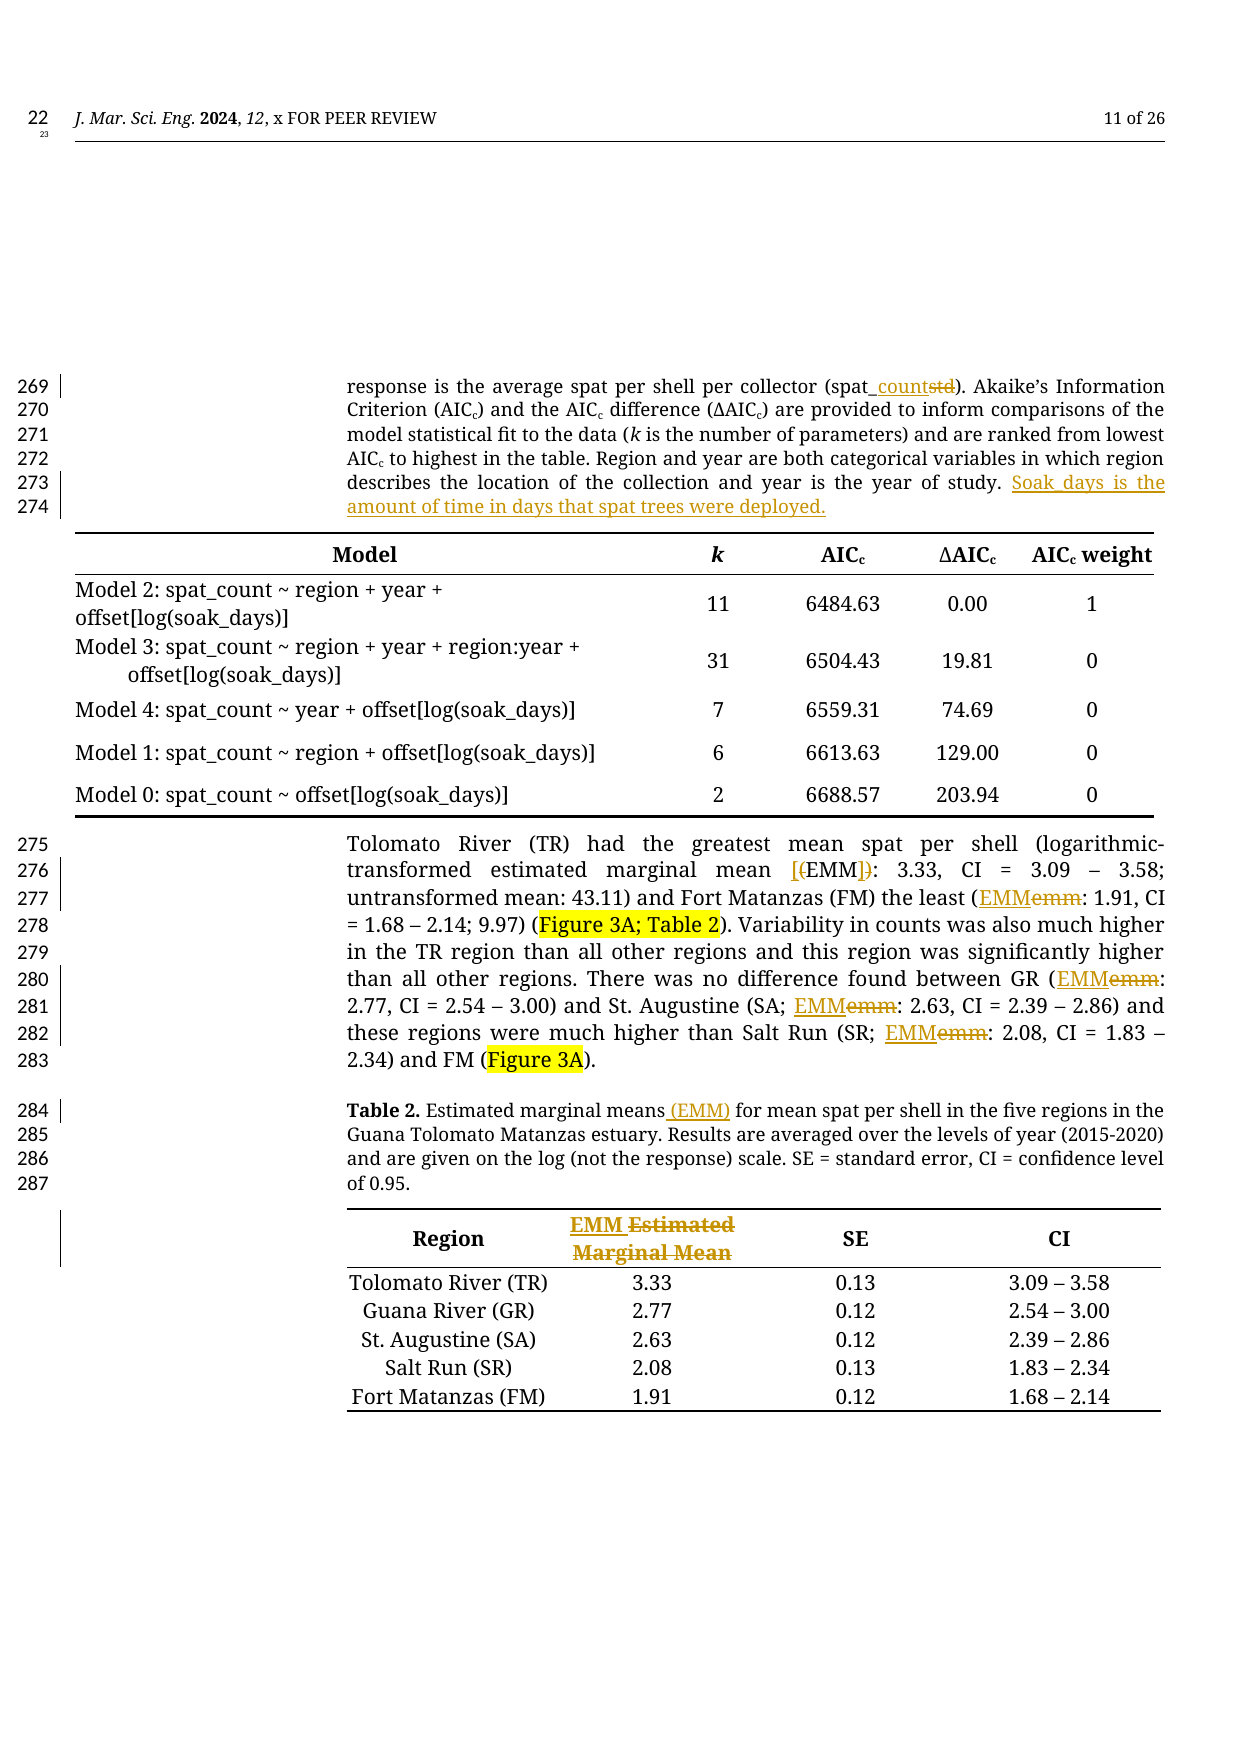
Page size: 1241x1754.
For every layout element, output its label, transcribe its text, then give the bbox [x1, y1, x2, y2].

table_cell 6688.57 [781, 773, 905, 815]
text Table 2. Estimated marginal means for mean spat per shell in the five regions in the Guana Tolomato Matanzas estuary. Results are averaged over the levels of year (2015-2020) and are given on the log (not the response) scale. SE = standard error, CI = confidence level of 0.95. [347, 1098, 1165, 1196]
table_cell 11 [656, 575, 781, 632]
table_cell 2.08 [550, 1353, 754, 1382]
table_cell Model 2: spat_count ~ region + year + offset[log(soak_days)] [75, 575, 654, 632]
table_cell 0.12 [754, 1325, 957, 1353]
table_header AICc [781, 534, 905, 574]
table_cell 7 [656, 689, 781, 731]
table_cell 1 [1030, 575, 1154, 632]
table_cell 0 [1030, 773, 1154, 815]
table_header k [656, 534, 781, 574]
table_cell 0.12 [754, 1382, 957, 1410]
table_header SE [754, 1210, 957, 1267]
table_cell 0 [1030, 731, 1154, 773]
text Tolomato River (TR) had the greatest mean spat per shell (logarithmic-transformed estimated marginal mean EMM: 3.33, CI = 3.09 – 3.58; untransformed mean: 43.11) and Fort Matanzas (FM) the least (: 1.91, CI = 1.68 – 2.14; 9.97) (Figure 3A; Table 2). Variability in counts was also much higher in the TR region than all other regions and this region was significantly higher than all other regions. There was no difference found between GR (: 2.77, CI = 2.54 – 3.00) and St. Augustine (SA; : 2.63, CI = 2.39 – 2.86) and these regions were much higher than Salt Run (SR; : 2.08, CI = 1.83 – 2.34) and FM (Figure 3A). [347, 830, 1165, 1073]
table_cell Model 4: spat_count ~ year + offset[log(soak_days)] [75, 689, 654, 731]
table_cell Model 1: spat_count ~ region + offset[log(soak_days)] [75, 731, 654, 773]
table_cell 0.00 [905, 575, 1030, 632]
table_cell 2 [656, 773, 781, 815]
table_cell Model 0: spat_count ~ offset[log(soak_days)] [75, 773, 654, 815]
table_cell 203.94 [905, 773, 1030, 815]
table_header CI [957, 1210, 1161, 1267]
table_cell 19.81 [905, 632, 1030, 689]
table_header Model [75, 534, 654, 574]
table_header [550, 1210, 754, 1267]
table_header AICc weight [1030, 534, 1154, 574]
table_cell 1.91 [550, 1382, 754, 1410]
table_cell St. Augustine (SA) [347, 1325, 550, 1353]
table_cell Tolomato River (TR) [347, 1268, 550, 1296]
table_cell Salt Run (SR) [347, 1353, 550, 1382]
table_cell 0 [1030, 689, 1154, 731]
table_cell 3.09 – 3.58 [957, 1268, 1161, 1296]
table_cell 1.68 – 2.14 [957, 1382, 1161, 1410]
table_cell 6504.43 [781, 632, 905, 689]
table_header Region [347, 1210, 550, 1267]
table_cell 2.63 [550, 1325, 754, 1353]
table_cell Fort Matanzas (FM) [347, 1382, 550, 1410]
table_cell 31 [656, 632, 781, 689]
table_cell Model 3: spat_count ~ region + year + region:year + offset[log(soak_days)] [75, 632, 654, 689]
table_cell 129.00 [905, 731, 1030, 773]
table_cell 1.83 – 2.34 [957, 1353, 1161, 1382]
table_cell 6484.63 [781, 575, 905, 632]
table_cell 6559.31 [781, 689, 905, 731]
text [347, 374, 1165, 519]
table_cell 74.69 [905, 689, 1030, 731]
table_cell 0.13 [754, 1268, 957, 1296]
table_cell 3.33 [550, 1268, 754, 1296]
table_cell 0 [1030, 632, 1154, 689]
table_cell 2.77 [550, 1296, 754, 1325]
table_cell 2.39 – 2.86 [957, 1325, 1161, 1353]
table_header ΔAICc [905, 534, 1030, 574]
table_cell 6613.63 [781, 731, 905, 773]
table_cell Guana River (GR) [347, 1296, 550, 1325]
table_cell 6 [656, 731, 781, 773]
table_cell 2.54 – 3.00 [957, 1296, 1161, 1325]
table_cell 0.12 [754, 1296, 957, 1325]
table_cell 0.13 [754, 1353, 957, 1382]
